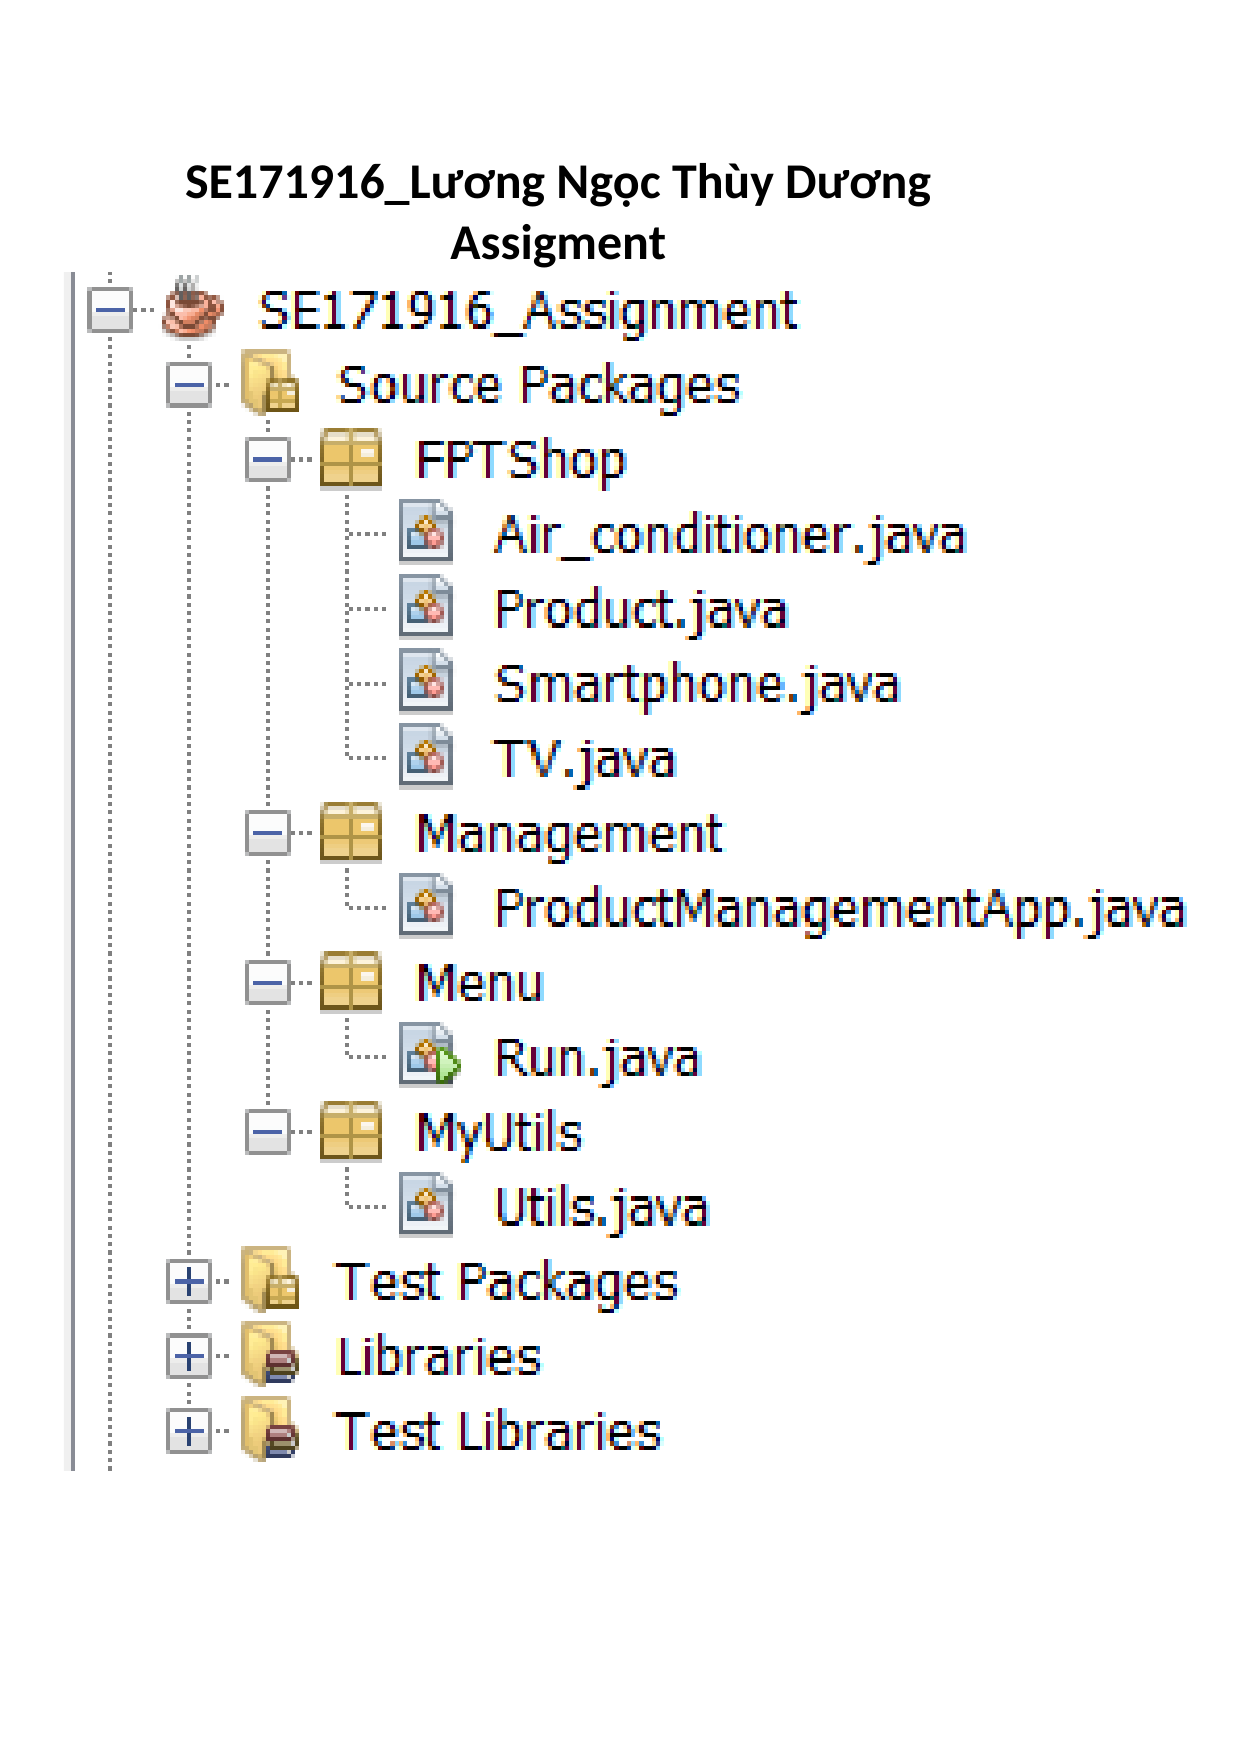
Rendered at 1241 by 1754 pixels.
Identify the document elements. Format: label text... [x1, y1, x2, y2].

picture [63, 272, 1196, 1471]
text Assigment [64, 211, 1053, 272]
text SE171916_Lương Ngọc Thùy Dương [64, 150, 1053, 211]
